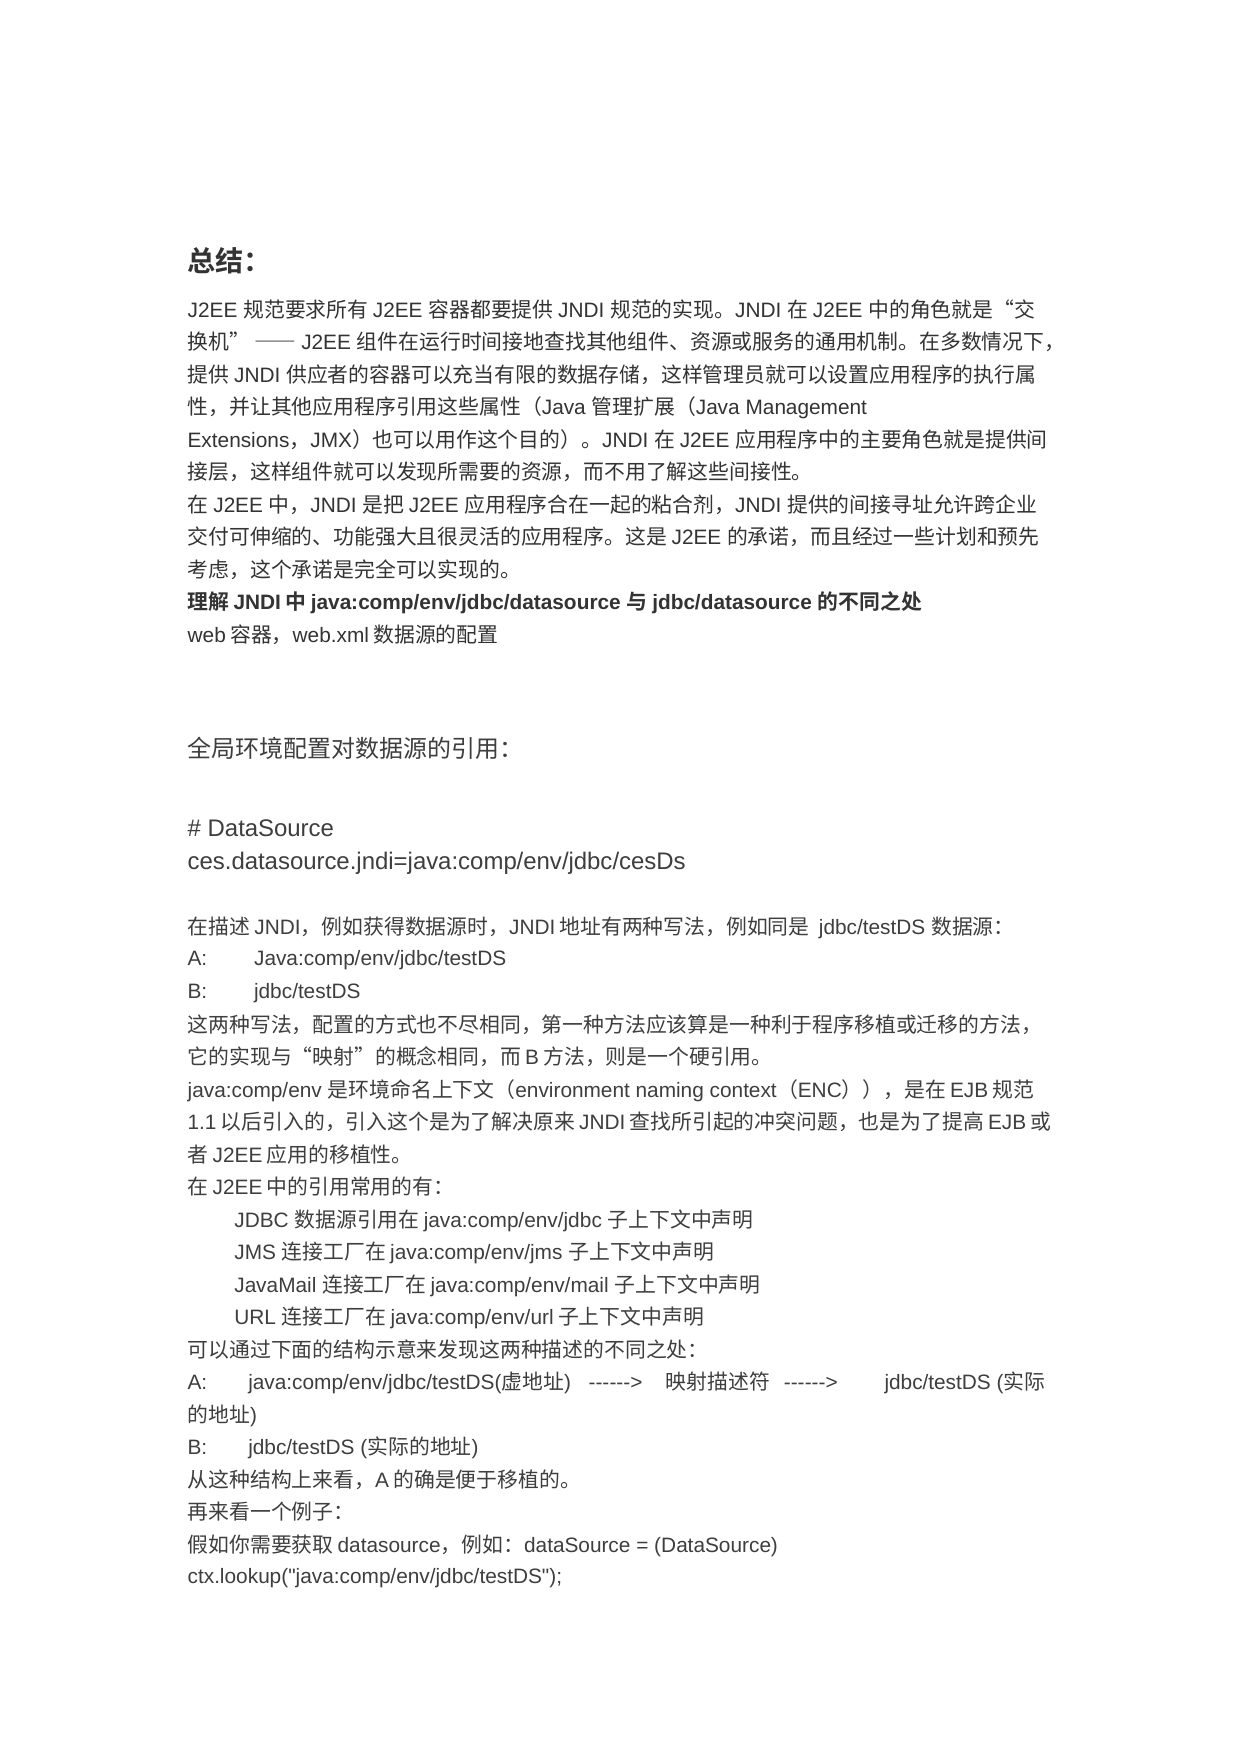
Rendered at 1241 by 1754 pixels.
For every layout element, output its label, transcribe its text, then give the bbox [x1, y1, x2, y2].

text 在 J2EE 中，JNDI 是把 J2EE 应用程序合在一起的粘合剂，JNDI 提供的间接寻址允许跨企业交付可伸缩的、功能强大且很灵活的应用程序。这是 J2EE 的承诺，而且经过一些计划和预先考虑，这个承诺是完全可以实现的。 [187, 487, 1053, 584]
text 在描述JNDI，例如获得数据源时，JNDI地址有两种写法，例如同是 jdbc/testDS 数据源： A: Java:comp/env/jdbc/testDS B: jdbc/testDS [187, 909, 1053, 1007]
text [187, 1494, 1053, 1592]
text # DataSource [187, 812, 1053, 844]
text 全局环境配置对数据源的引用： [187, 714, 1053, 779]
text 理解JNDI中 java:comp/env/jdbc/datasource 与 jdbc/datasource 的不同之处 [187, 584, 1053, 617]
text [187, 162, 1053, 487]
text web容器，web.xml数据源的配置 [187, 617, 1053, 649]
text 这两种写法，配置的方式也不尽相同，第一种方法应该算是一种利于程序移植或迁移的方法，它的实现与“映射”的概念相同，而B方法，则是一个硬引用。 java:comp/env 是环境命名上下文（environment naming context（ENC）），是在EJB规范1.1以后引入的，引入这个是为了解决原来JNDI查找所引起的冲突问题，也是为了提高EJB或者J2EE应用的移植性。 在J2EE中的引用常用的有： JDBC 数据源引用在java:comp/env/jdbc 子上下文中声明 JMS 连接工厂在java:comp/env/jms 子上下文中声明 JavaMail 连接工厂在java:comp/env/mail 子上下文中声明 URL 连接工厂在 java:comp/env/url子上下文中声明 [187, 1007, 1053, 1332]
text 可以通过下面的结构示意来发现这两种描述的不同之处： A: java:comp/env/jdbc/testDS(虚地址) ------> 映射描述符 ------> jdbc/testDS (实际的地址) B: jdbc/testDS (实际的地址) 从这种结构上来看，A的确是便于移植的。 [187, 1332, 1053, 1494]
text ces.datasource.jndi=java:comp/env/jdbc/cesDs [187, 844, 1053, 877]
